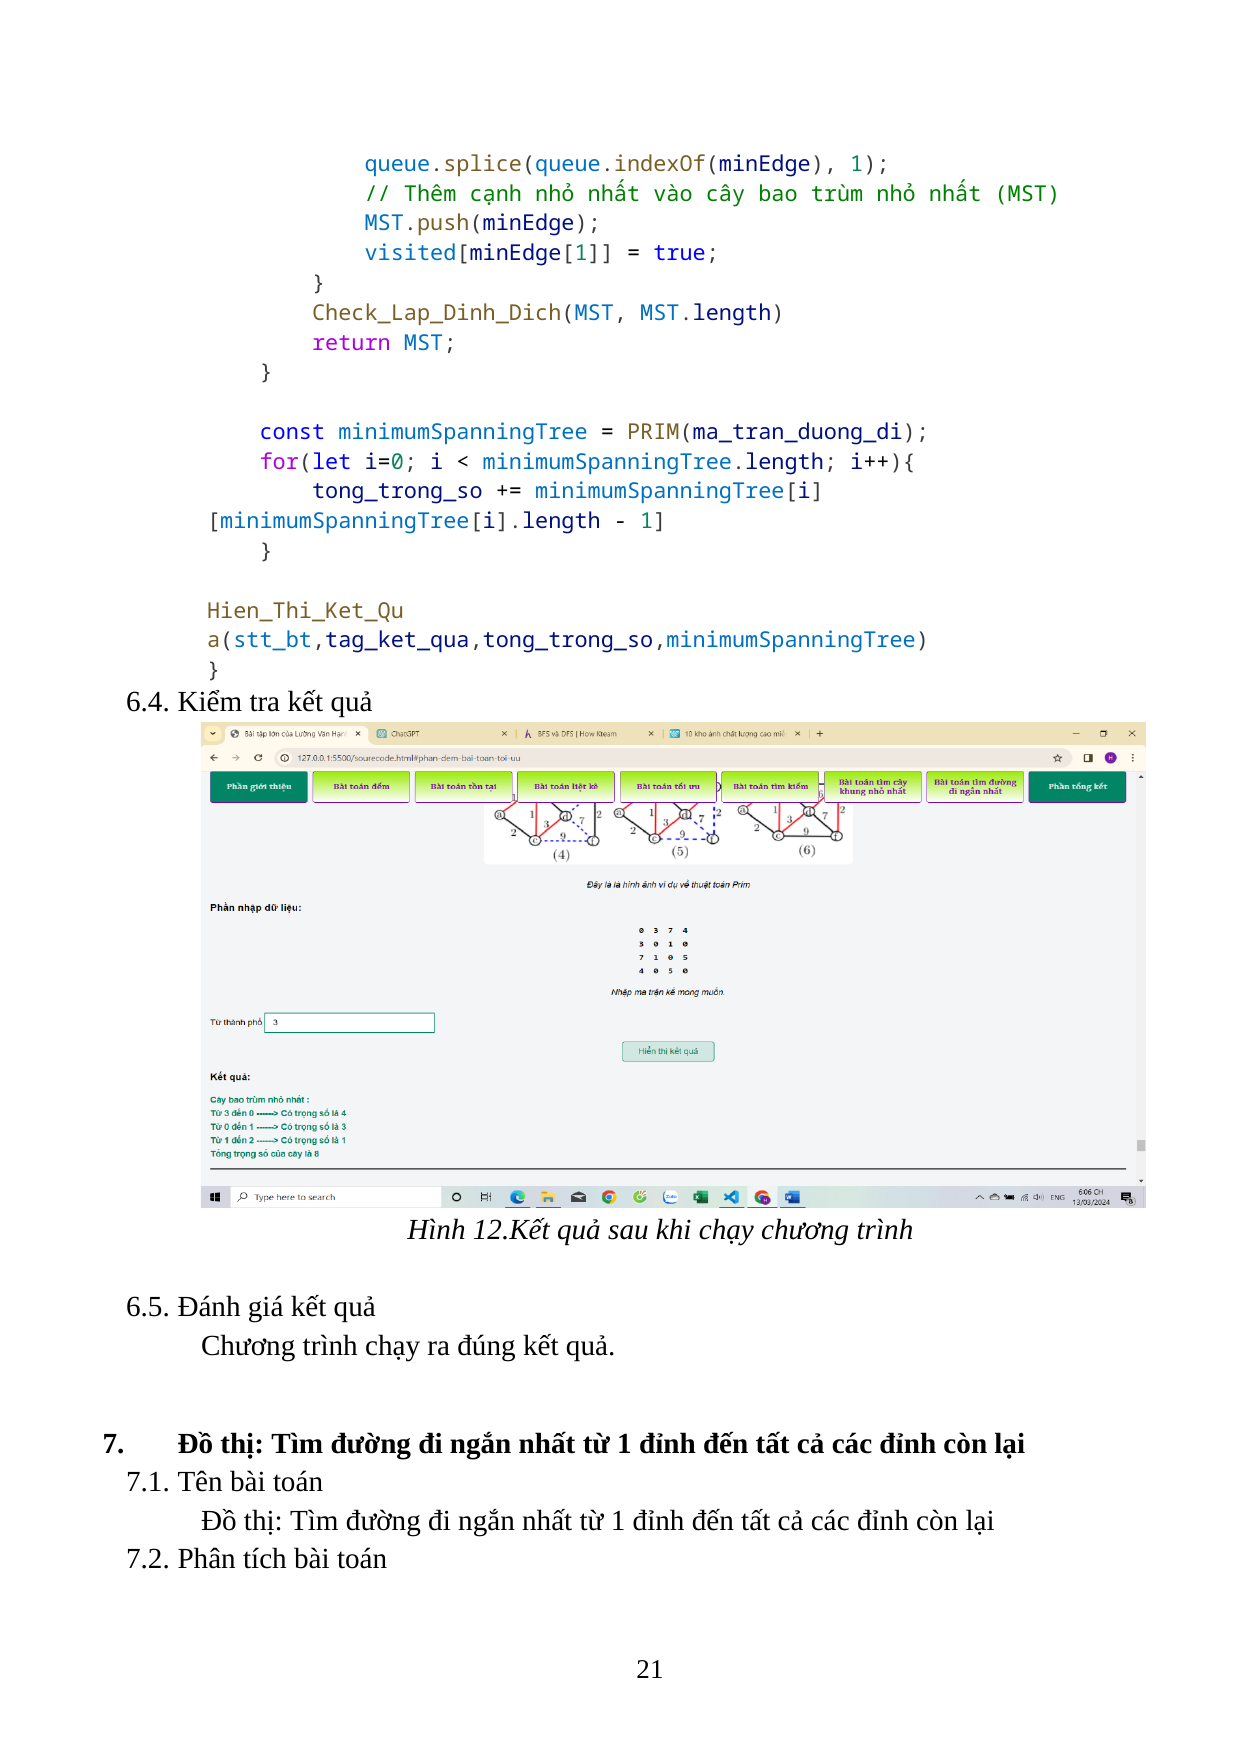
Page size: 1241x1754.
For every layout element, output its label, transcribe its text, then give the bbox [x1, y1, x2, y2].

text } [207, 535, 1122, 565]
text tong_trong_so += minimumSpanningTree[i][minimumSpanningTree[i].length - 1] [207, 475, 1122, 535]
list Kiểm tra kết quả [126, 684, 1122, 717]
text } [207, 267, 1122, 297]
list Phân tích bài toán [126, 1542, 1122, 1575]
text visited[minEdge[1]] = true; [207, 237, 1122, 267]
list Đánh giá kết quả Chương trình chạy ra đúng kết quả. [126, 1289, 1122, 1362]
list Tên bài toán [126, 1464, 1122, 1498]
list Đồ thị: Tìm đường đi ngắn nhất từ 1 đỉnh đến tất cả các đỉnh còn lại [102, 1426, 1122, 1459]
text // Thêm cạnh nhỏ nhất vào cây bao trùm nhỏ nhất (MST) [207, 177, 1122, 207]
list Đồ thị: Tìm đường đi ngắn nhất từ 1 đỉnh đến tất cả các đỉnh còn lại [201, 1503, 1122, 1537]
picture [200, 722, 1146, 1208]
text Hien_Thi_Ket_Qua(stt_bt,tag_ket_qua,tong_trong_so,minimumSpanningTree) [207, 565, 1122, 654]
text return MST; [207, 326, 1122, 356]
text } [207, 356, 1122, 386]
list Hình 12.Kết quả sau khi chạy chương trình [201, 1212, 1122, 1246]
text for(let i=0; i < minimumSpanningTree.length; i++){ [207, 446, 1122, 475]
text queue.splice(queue.indexOf(minEdge), 1); [207, 148, 1122, 177]
text const minimumSpanningTree = PRIM(ma_tran_duong_di); [207, 416, 1122, 446]
text Check_Lap_Dinh_Dich(MST, MST.length) [207, 297, 1122, 326]
text } [207, 654, 1122, 684]
text MST.push(minEdge); [207, 207, 1122, 237]
